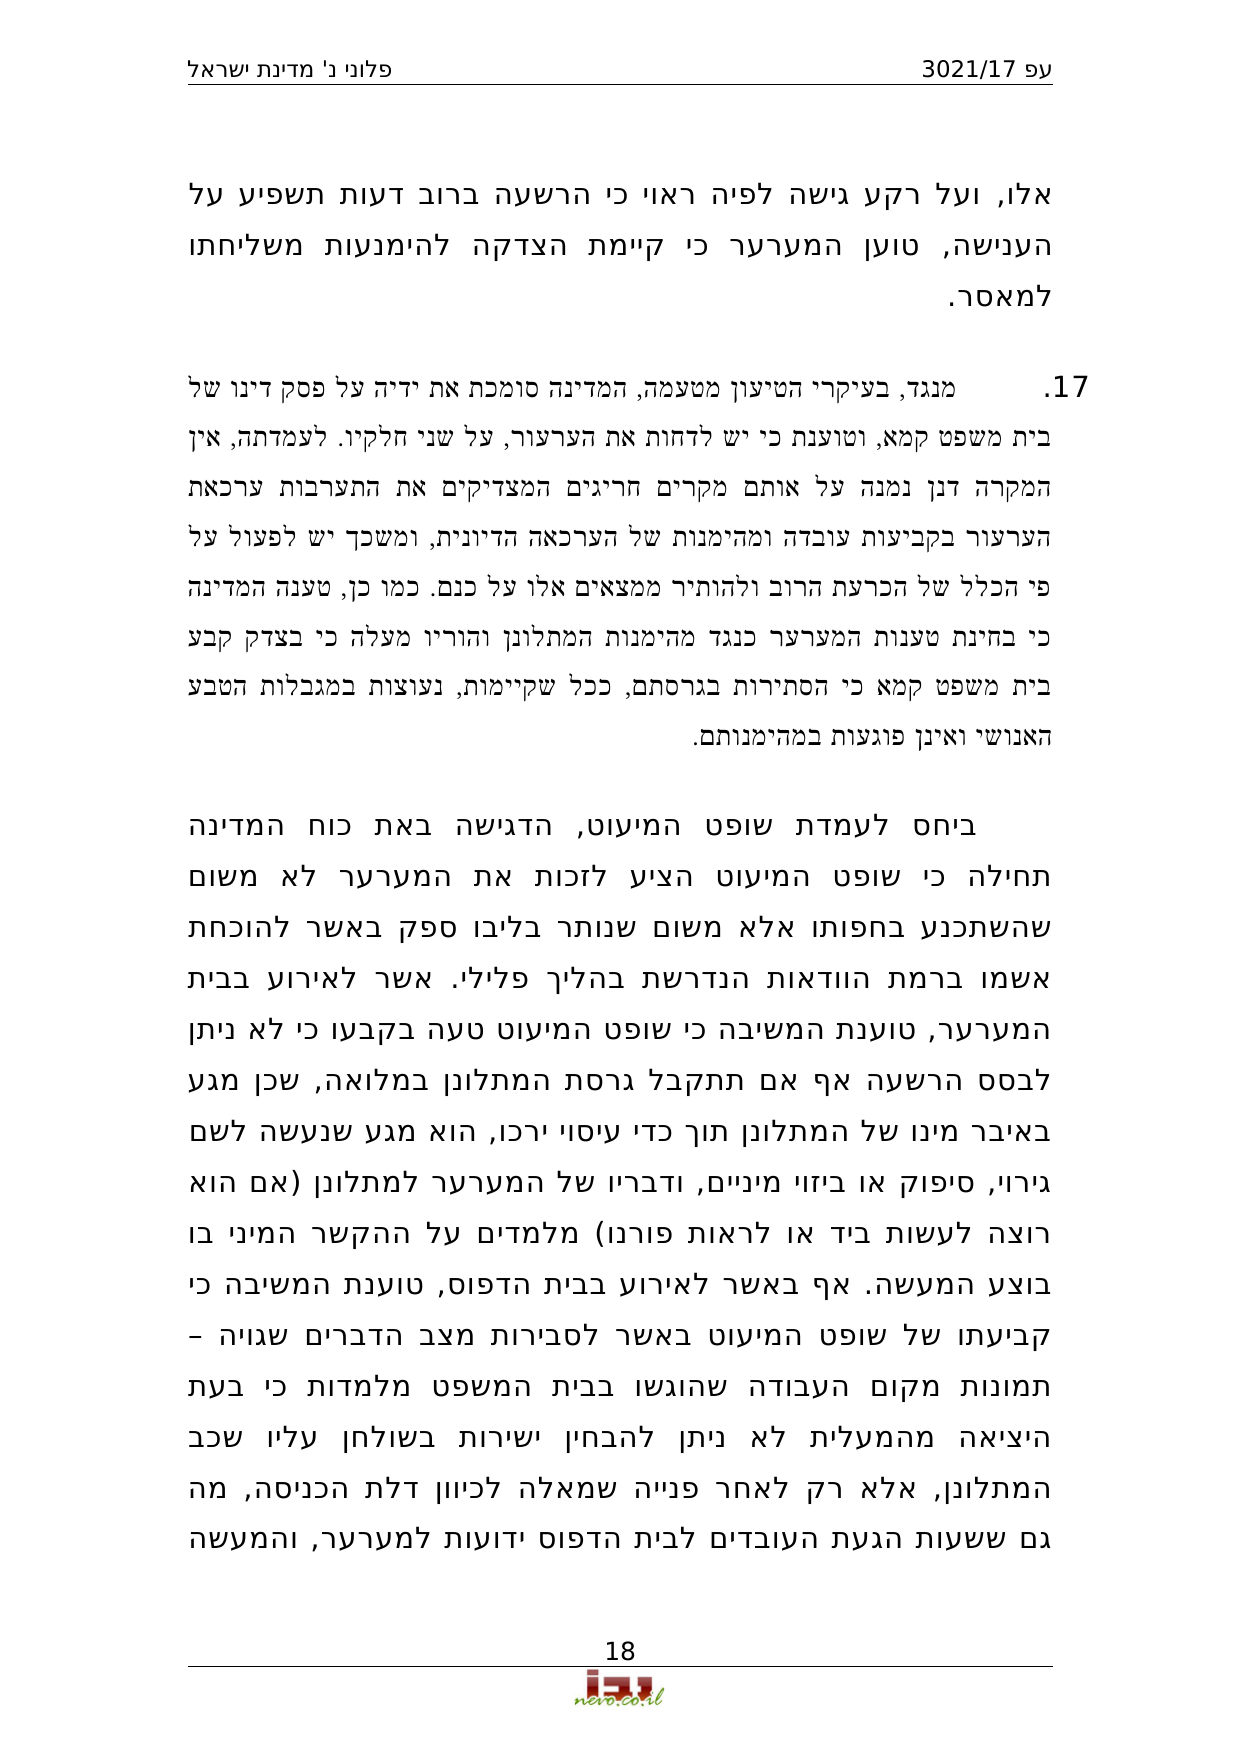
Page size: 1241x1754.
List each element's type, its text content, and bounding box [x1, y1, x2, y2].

list מנגד, בעיקרי הטיעון מטעמה, המדינה סומכת את ידיה על פסק דינו של בית משפט קמא, וטוענת כי יש לדחות את הערעור, על שני חלקיו. לעמדתה, אין המקרה דנן נמנה על אותם מקרים חריגים המצדיקים את התערבות ערכאת הערעור בקביעות עובדה ומהימנות של הערכאה הדיונית, ומשכך יש לפעול על פי הכלל של הכרעת הרוב ולהותיר ממצאים אלו על כנם. כמו כן, טענה המדינה כי בחינת טענות המערער כנגד מהימנות המתלונן והוריו מעלה כי בצדק קבע בית משפט קמא כי הסתירות בגרסתם, ככל שקיימות, נעוצות במגבלות הטבע האנושי ואינן פוגעות במהימנותם. [187, 370, 1053, 753]
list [187, 809, 1053, 1556]
picture [574, 1669, 666, 1707]
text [187, 177, 1053, 313]
